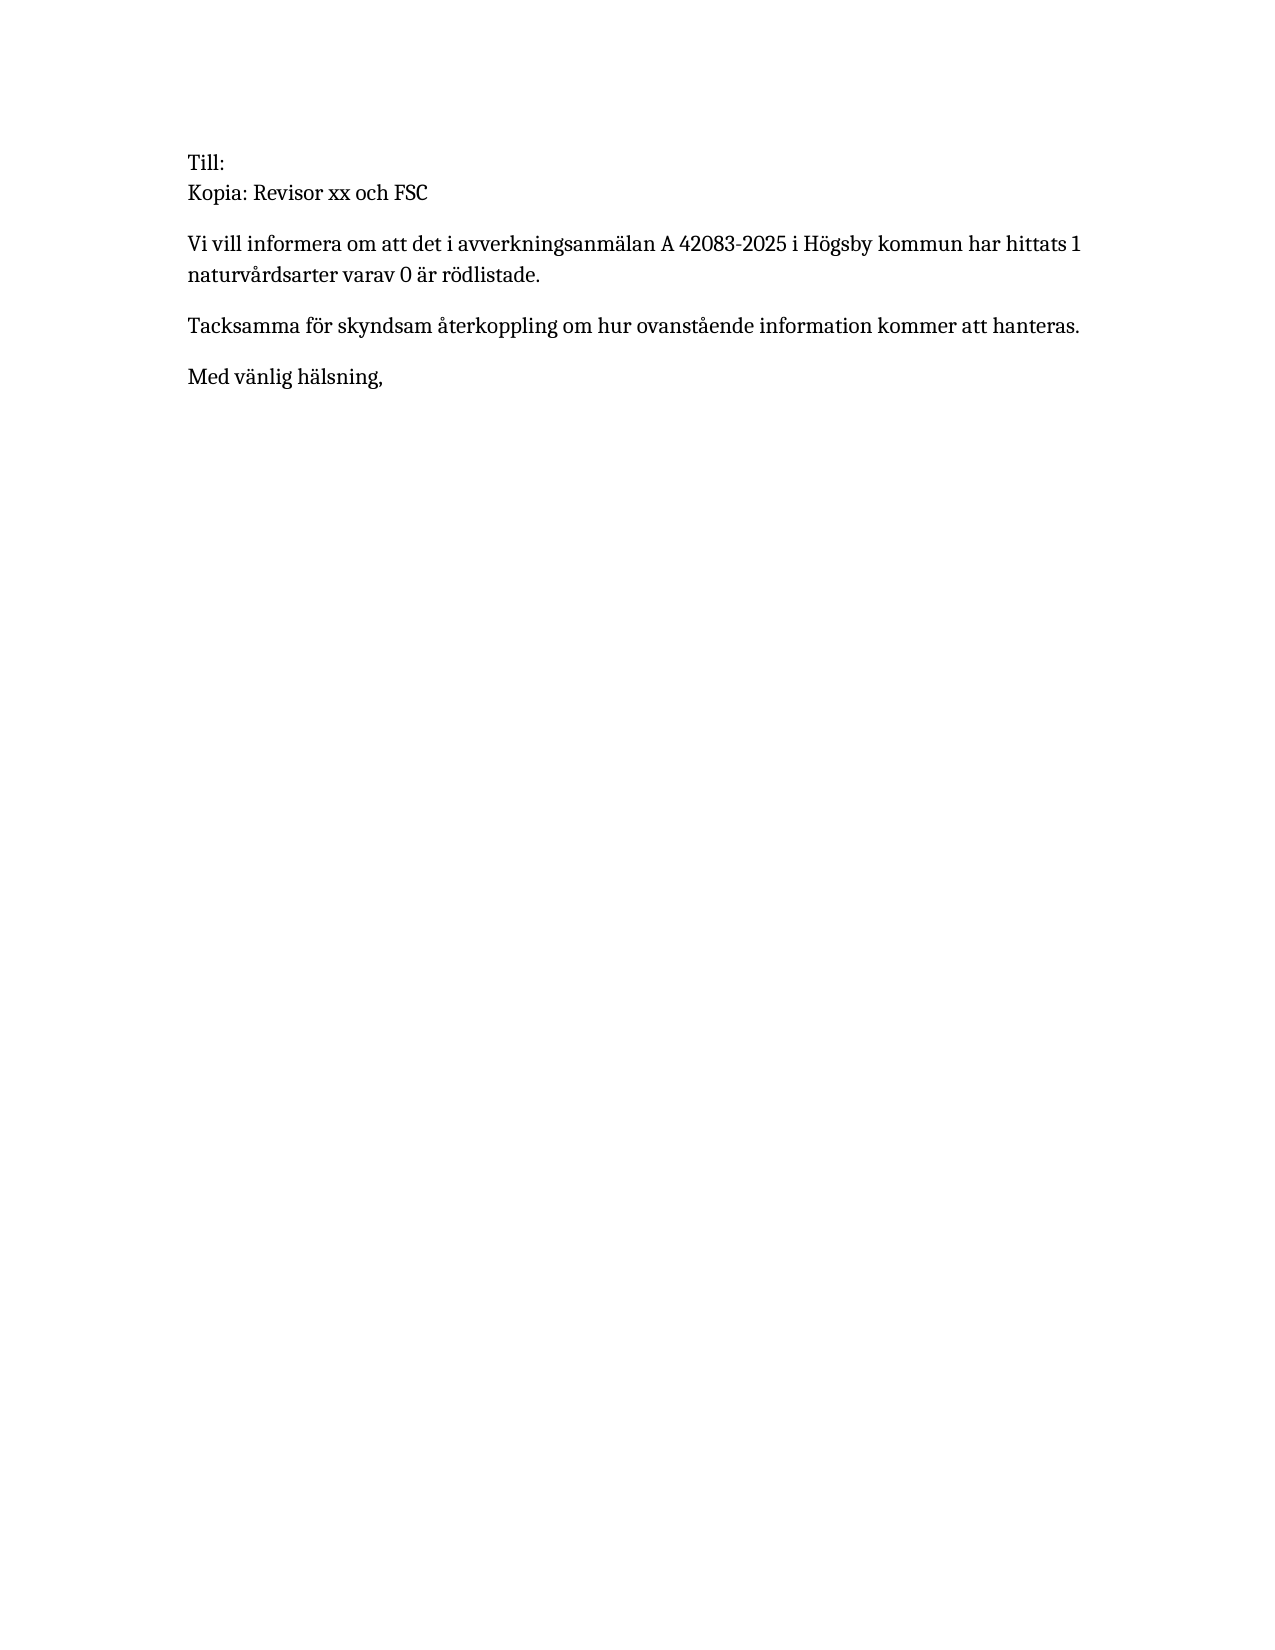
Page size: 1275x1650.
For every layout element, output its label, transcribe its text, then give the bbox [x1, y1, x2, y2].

text Vi vill informera om att det i avverkningsanmälan A 42083-2025 i Högsby kommun har hittats 1 naturvårdsarter varav 0 är rödlistade. [187, 231, 1087, 288]
text Till: Kopia: Revisor xx och FSC [187, 150, 1087, 207]
text Med vänlig hälsning, [187, 363, 1087, 420]
text Tacksamma för skyndsam återkoppling om hur ovanstående information kommer att hanteras. [187, 312, 1087, 339]
